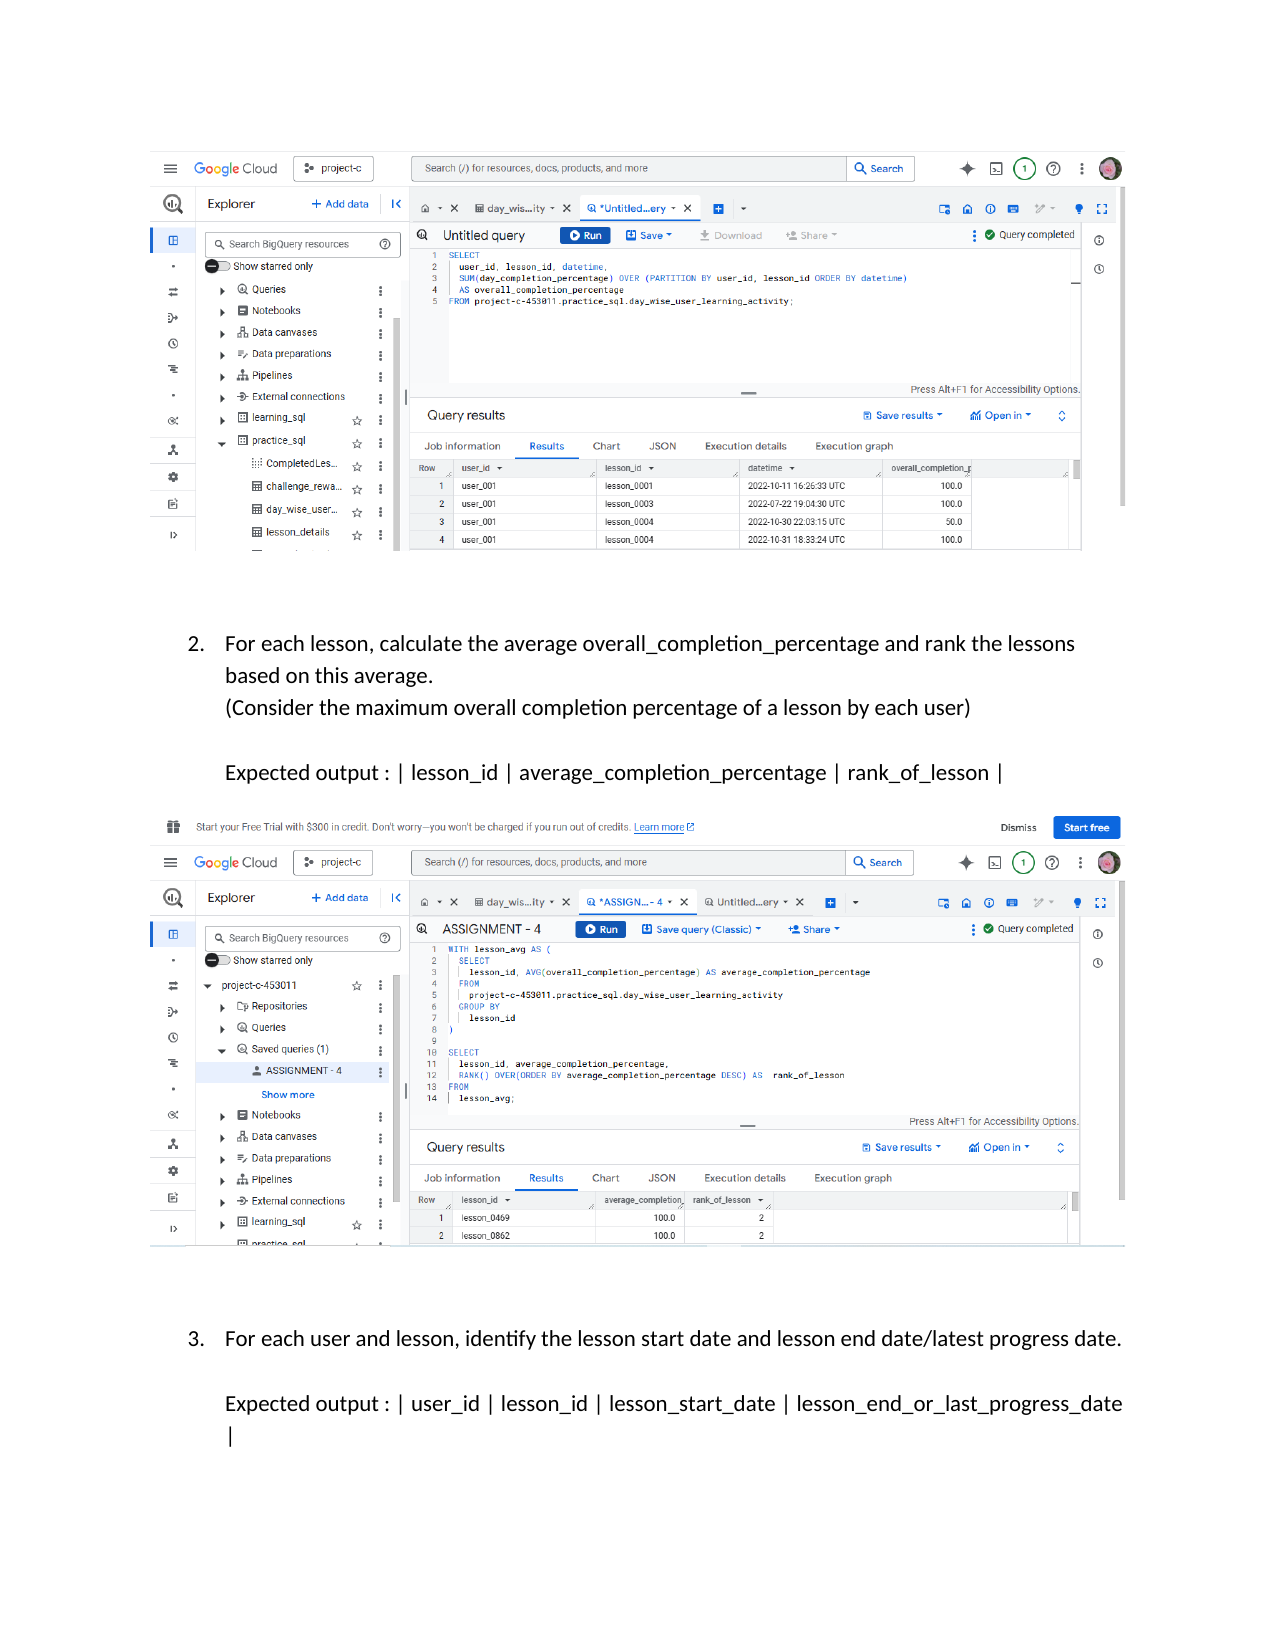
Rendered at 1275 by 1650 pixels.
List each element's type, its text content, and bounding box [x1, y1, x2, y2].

picture [150, 150, 1125, 551]
list For each lesson, calculate the average overall_completion_percentage and rank the lessons based on this average. [187, 629, 1125, 689]
list Expected output : | lesson_id | average_completion_percentage | rank_of_lesson | [225, 758, 1125, 786]
picture [150, 810, 1125, 1247]
list Expected output : | user_id | lesson_id | lesson_start_date | lesson_end_or_last_progress_date | [225, 1389, 1125, 1449]
list For each user and lesson, identify the lesson start date and lesson end date/latest progress date. [187, 1324, 1125, 1352]
list (Consider the maximum overall completion percentage of a lesson by each user) [225, 693, 1125, 721]
